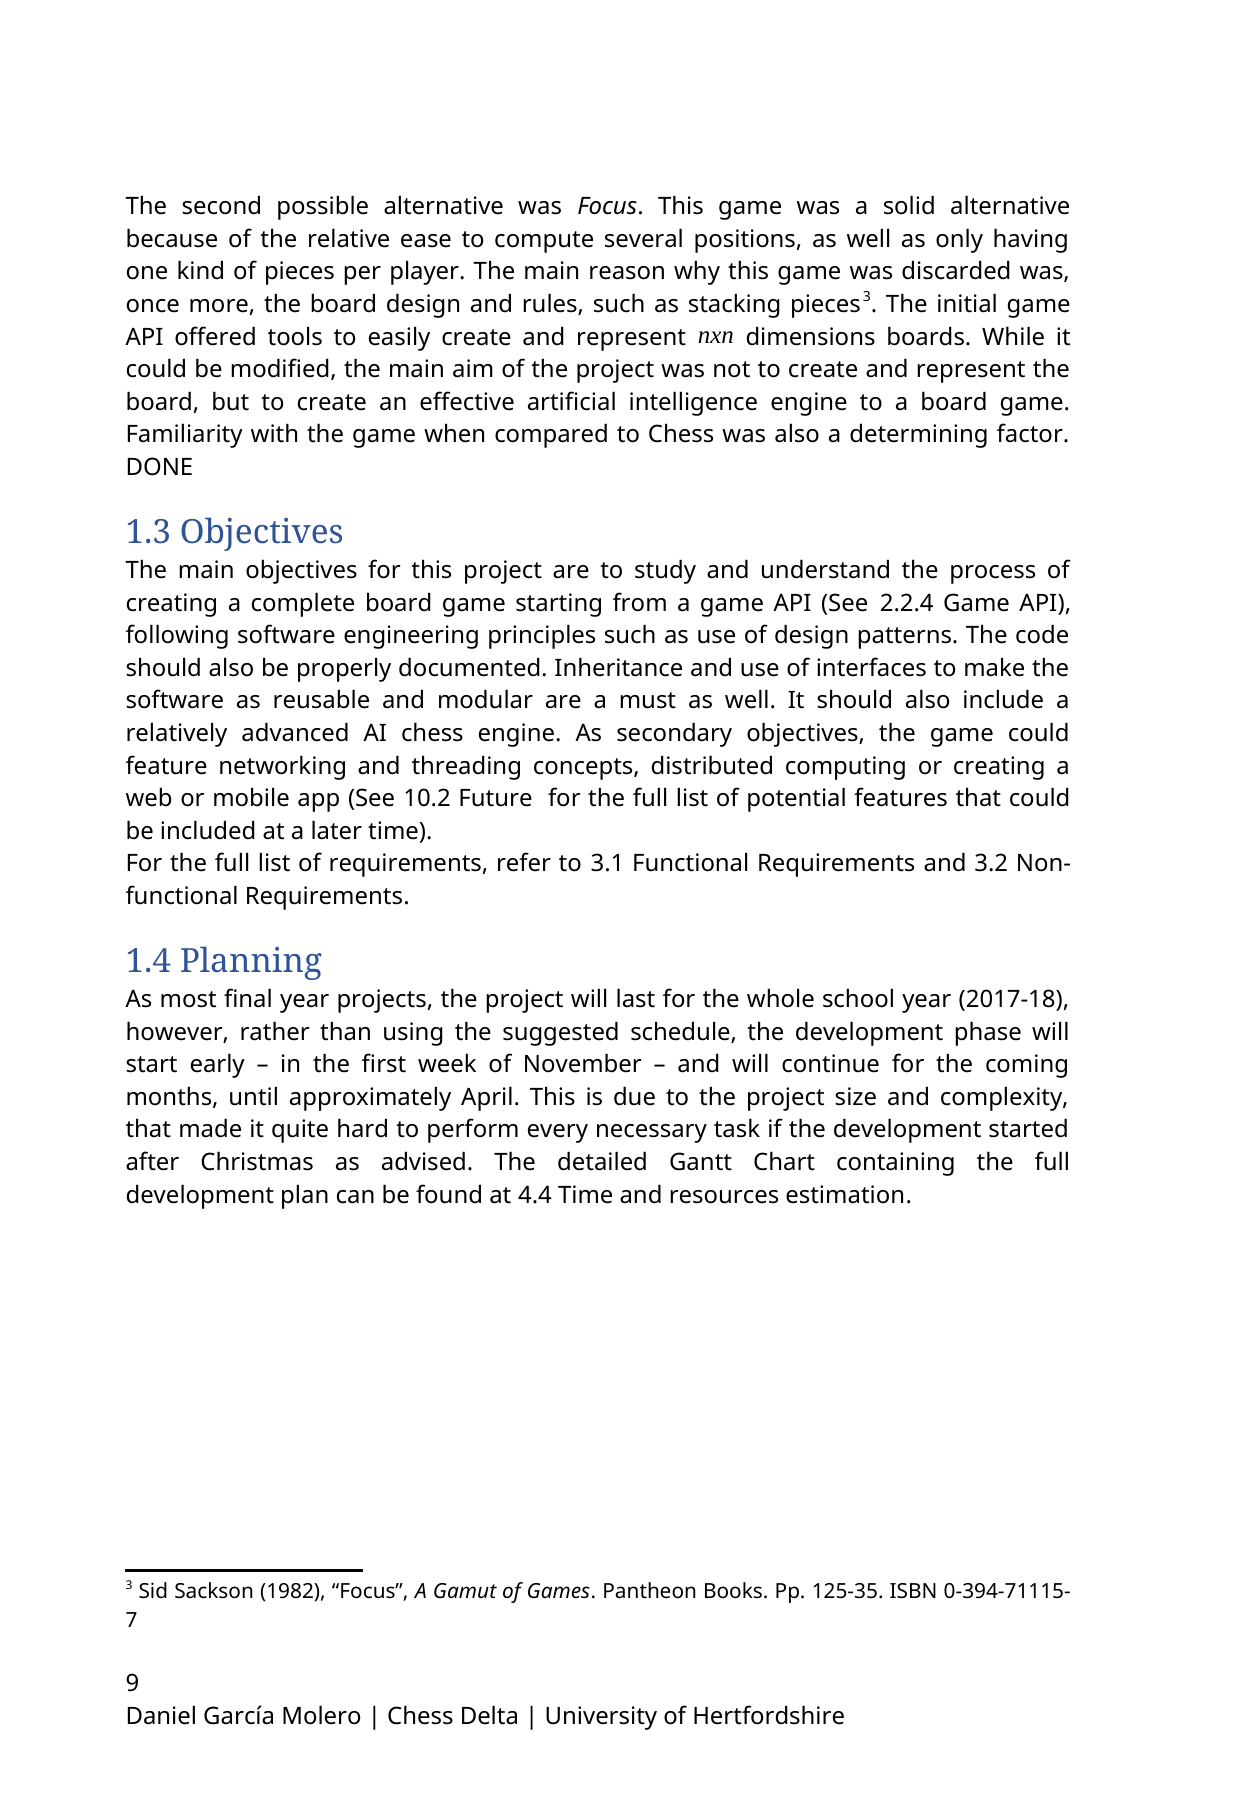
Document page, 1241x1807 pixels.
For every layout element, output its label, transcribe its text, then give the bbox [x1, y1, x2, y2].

text The second possible alternative was Focus. This game was a solid alternative because of the relative ease to compute several positions, as well as only having one kind of pieces per player. The main reason why this game was discarded was, once more, the board design and rules, such as stacking pieces. The initial game API offered tools to easily create and represent dimensions boards. While it could be modified, the main aim of the project was not to create and represent the board, but to create an effective artificial intelligence engine to a board game. Familiarity with the game when compared to Chess was also a determining factor. DONE [125, 189, 1071, 482]
text For the full list of requirements, refer to 3.1 Functional Requirements and 3.2 Non-functional Requirements. [125, 846, 1071, 911]
subtitle 1.4 Planning [125, 936, 1071, 982]
text The main objectives for this project are to study and understand the process of creating a complete board game starting from a game API (See 2.2.4 Game API), following software engineering principles such as use of design patterns. The code should also be properly documented. Inheritance and use of interfaces to make the software as reusable and modular are a must as well. It should also include a relatively advanced AI chess engine. As secondary objectives, the game could feature networking and threading concepts, distributed computing or creating a web or mobile app (See 10.2 Future for the full list of potential features that could be included at a later time). [125, 553, 1071, 846]
subtitle 1.3 Objectives [125, 507, 1071, 553]
text As most final year projects, the project will last for the whole school year (2017-18), however, rather than using the suggested schedule, the development phase will start early – in the first week of November – and will continue for the coming months, until approximately April. This is due to the project size and complexity, that made it quite hard to perform every necessary task if the development started after Christmas as advised. The detailed Gantt Chart containing the full development plan can be found at 4.4 Time and resources estimation. [125, 982, 1071, 1210]
